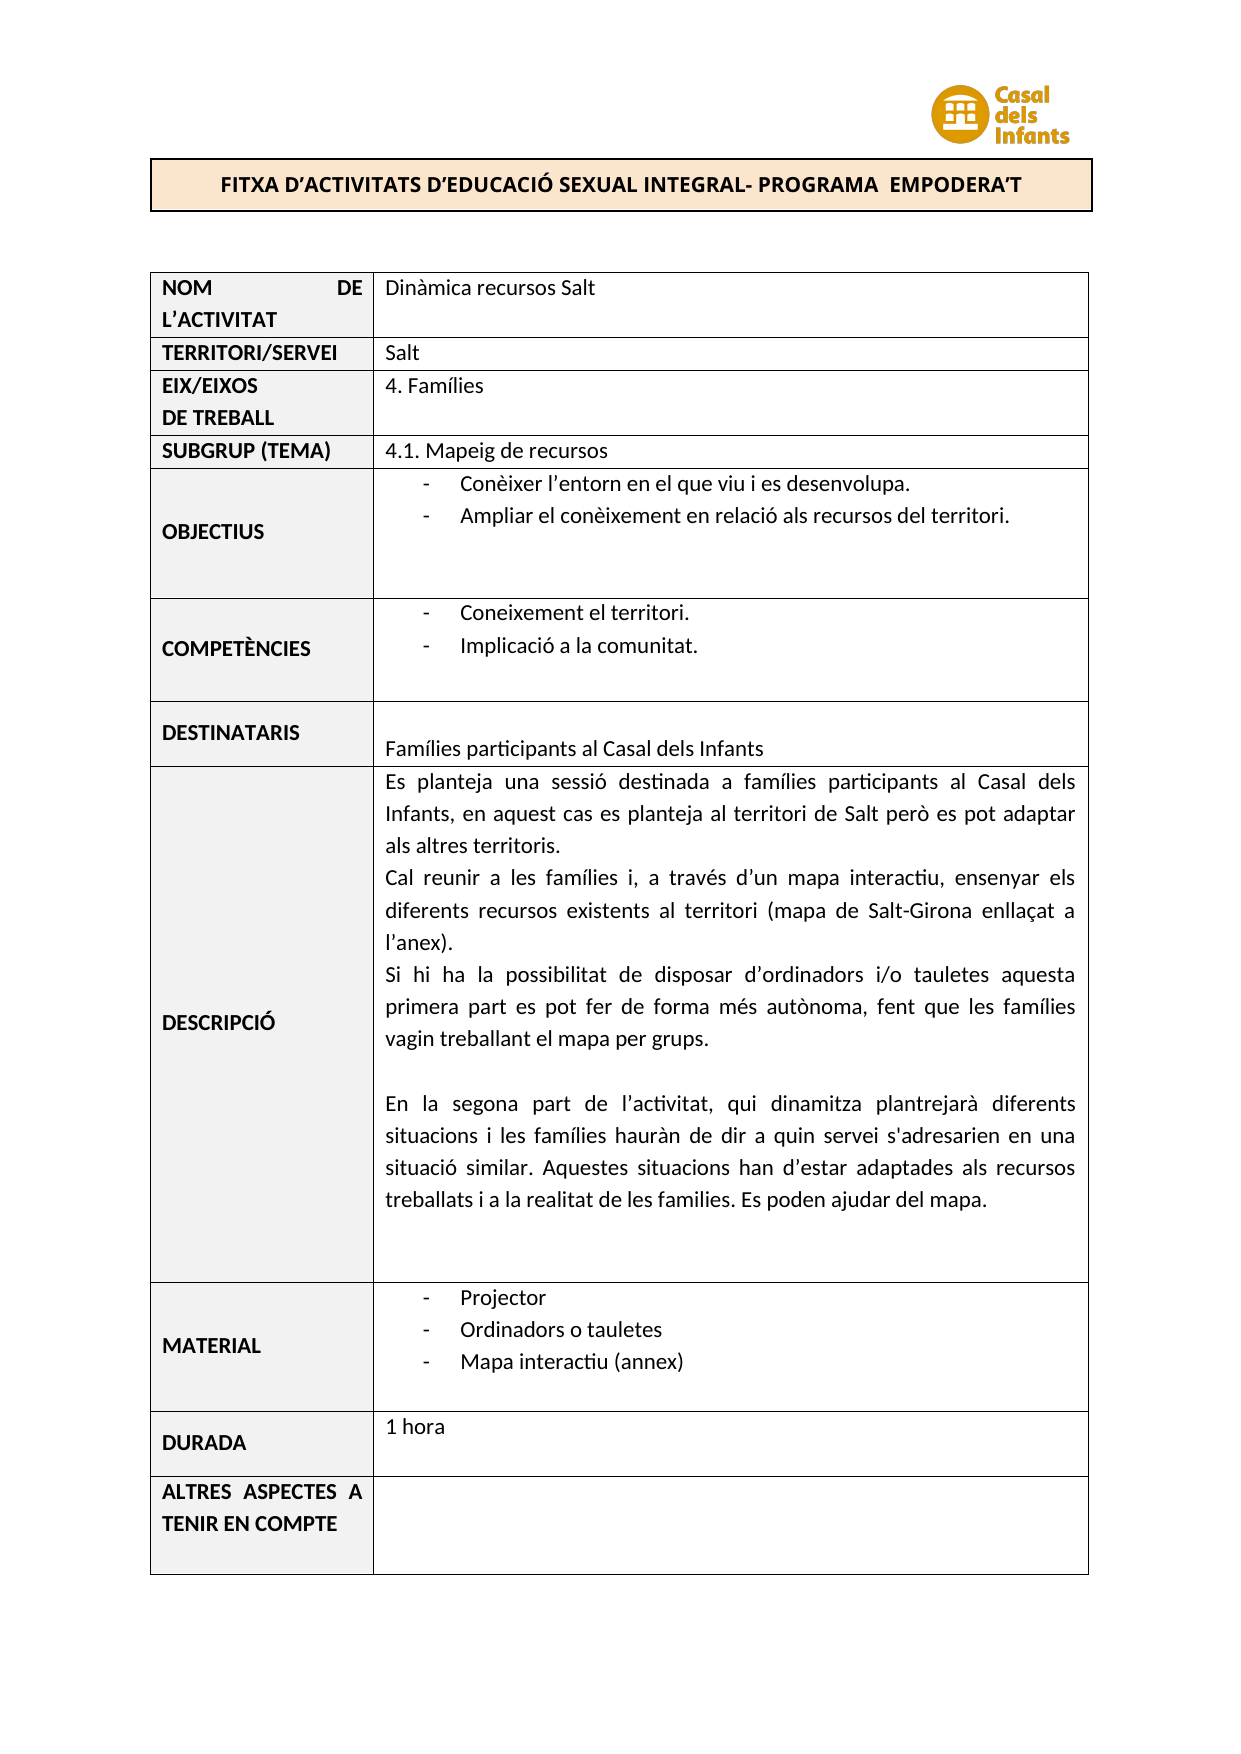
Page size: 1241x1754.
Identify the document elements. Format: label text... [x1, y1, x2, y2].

table_cell 4.1. Mapeig de recursos [374, 436, 1088, 468]
table_cell Coneixement el territori. Implicació a la comunitat. [374, 599, 1088, 701]
table_cell 4. Famílies [374, 371, 1088, 435]
table_cell OBJECTIUS [151, 469, 373, 597]
table_cell SUBGRUP (TEMA) [151, 436, 373, 468]
table_cell EIX/EIXOS DE TREBALL [151, 371, 373, 435]
table_header Dinàmica recursos Salt [374, 273, 1088, 337]
table_cell Salt [374, 338, 1088, 370]
table_cell 1 hora [374, 1412, 1088, 1476]
table_cell DESCRIPCIÓ [151, 767, 373, 1282]
table_cell Projector Ordinadors o tauletes Mapa interactiu (annex) [374, 1283, 1088, 1411]
table_header NOM DE L’ACTIVITAT [151, 273, 373, 337]
table_cell [374, 1477, 1088, 1573]
table_cell Conèixer l’entorn en el que viu i es desenvolupa. Ampliar el conèixement en relació als recursos del territori. [374, 469, 1088, 597]
table_cell DESTINATARIS [151, 702, 373, 766]
picture [921, 75, 1081, 155]
table_cell Es planteja una sessió destinada a famílies participants al Casal dels Infants, en aquest cas es planteja al territori de Salt però es pot adaptar als altres territoris. Cal reunir a les famílies i, a través d’un mapa interactiu, ensenyar els diferents recursos existents al territori (mapa de Salt-Girona enllaçat a l’anex). Si hi ha la possibilitat de disposar d’ordinadors i/o tauletes aquesta primera part es pot fer de forma més autònoma, fent que les famílies vagin treballant el mapa per grups. En la segona part de l’activitat, qui dinamitza plantrejarà diferents situacions i les famílies hauràn de dir a quin servei s'adresarien en una situació similar. Aquestes situacions han d’estar adaptades als recursos treballats i a la realitat de les families. Es poden ajudar del mapa. [374, 767, 1088, 1282]
table_cell COMPETÈNCIES [151, 599, 373, 701]
table_cell DURADA [151, 1412, 373, 1476]
table_cell ALTRES ASPECTES A TENIR EN COMPTE [151, 1477, 373, 1573]
table_cell Famílies participants al Casal dels Infants [374, 702, 1088, 766]
table_cell MATERIAL [151, 1283, 373, 1411]
table_cell TERRITORI/SERVEI [151, 338, 373, 370]
